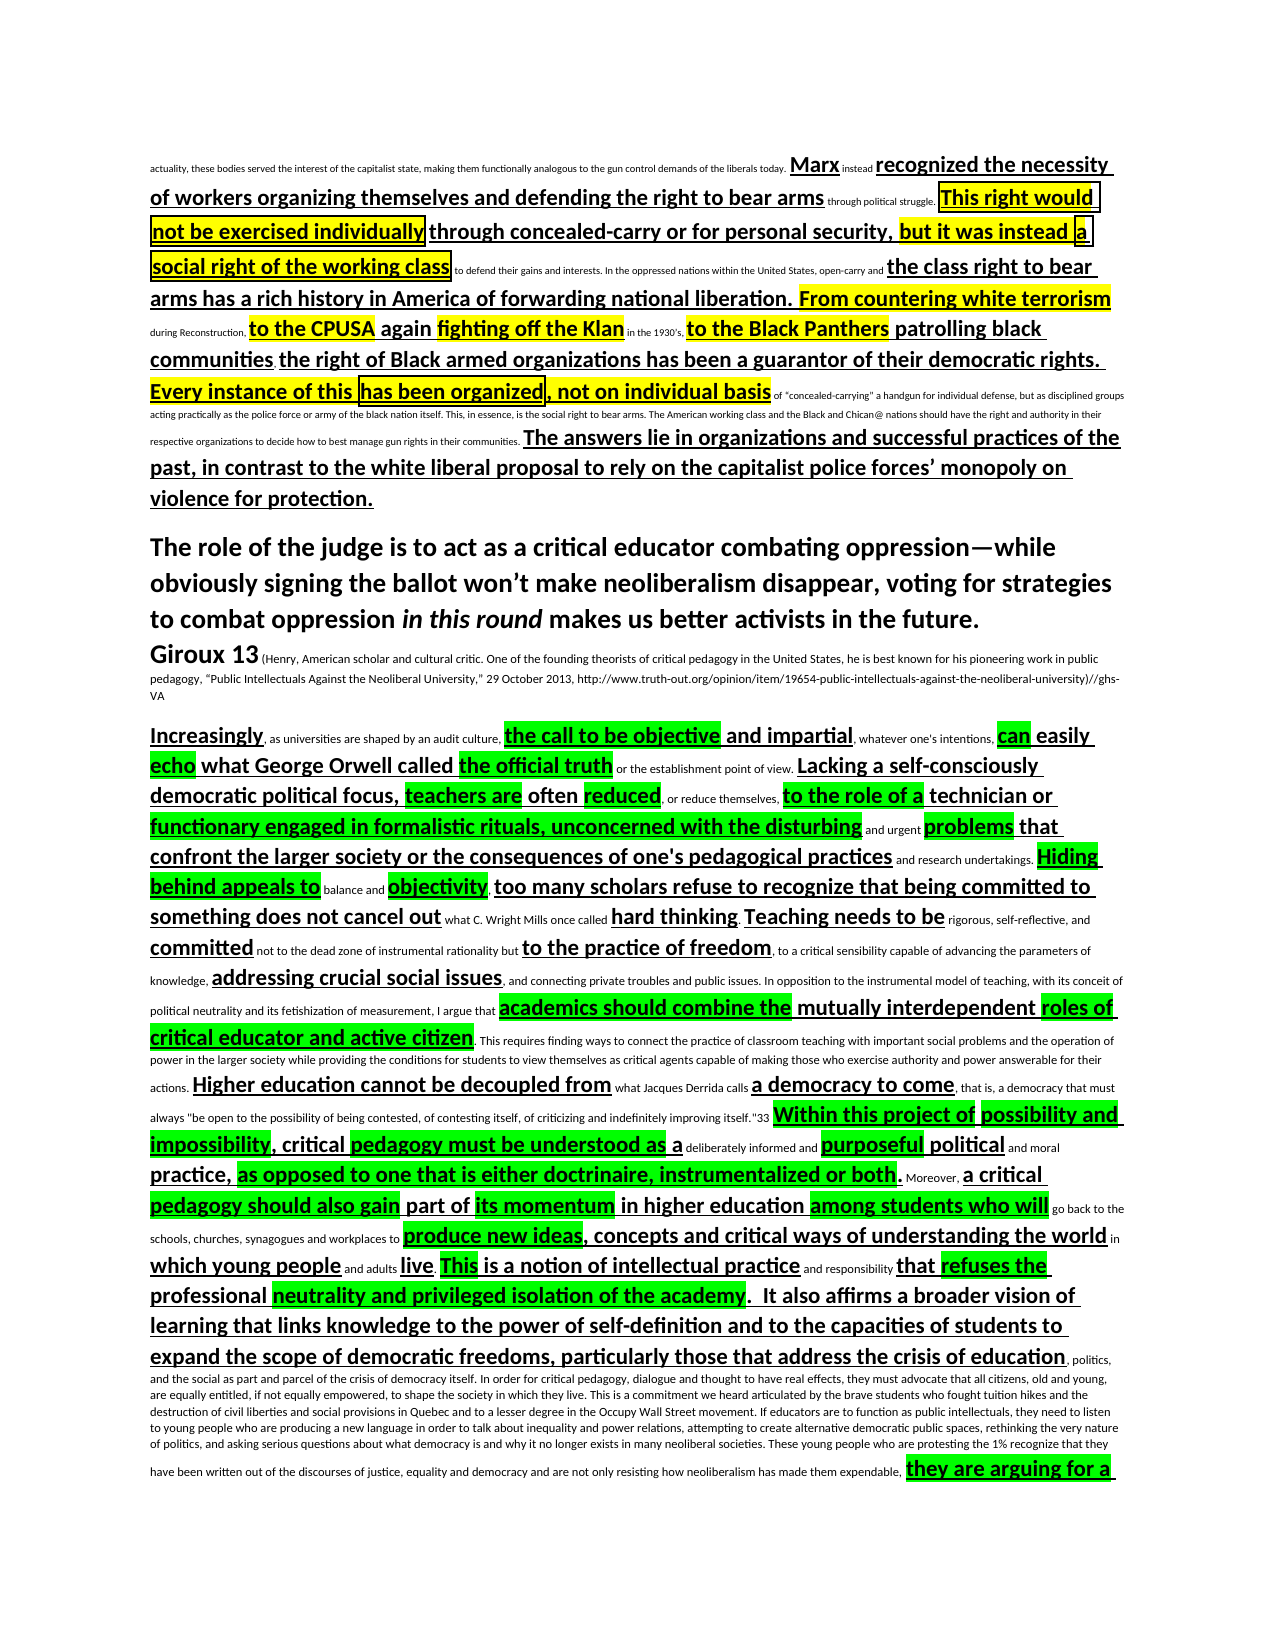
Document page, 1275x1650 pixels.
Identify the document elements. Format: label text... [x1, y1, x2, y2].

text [150, 150, 1125, 512]
subtitle The role of the judge is to act as a critical educator combating oppression—while obviously signing the ballot won’t make neoliberalism disappear, voting for strategies to combat oppression in this round makes us better activists in the future. [150, 531, 1125, 635]
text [150, 721, 1125, 1482]
text Giroux 13 (Henry, American scholar and cultural critic. One of the founding theorists of critical pedagogy in the United States, he is best known for his pioneering work in public pedagogy, “Public Intellectuals Against the Neoliberal University,” 29 October 2013, http://www.truth-out.org/opinion/item/19654-public-intellectuals-against-the-neoliberal-university)//ghs-VA [150, 637, 1125, 703]
